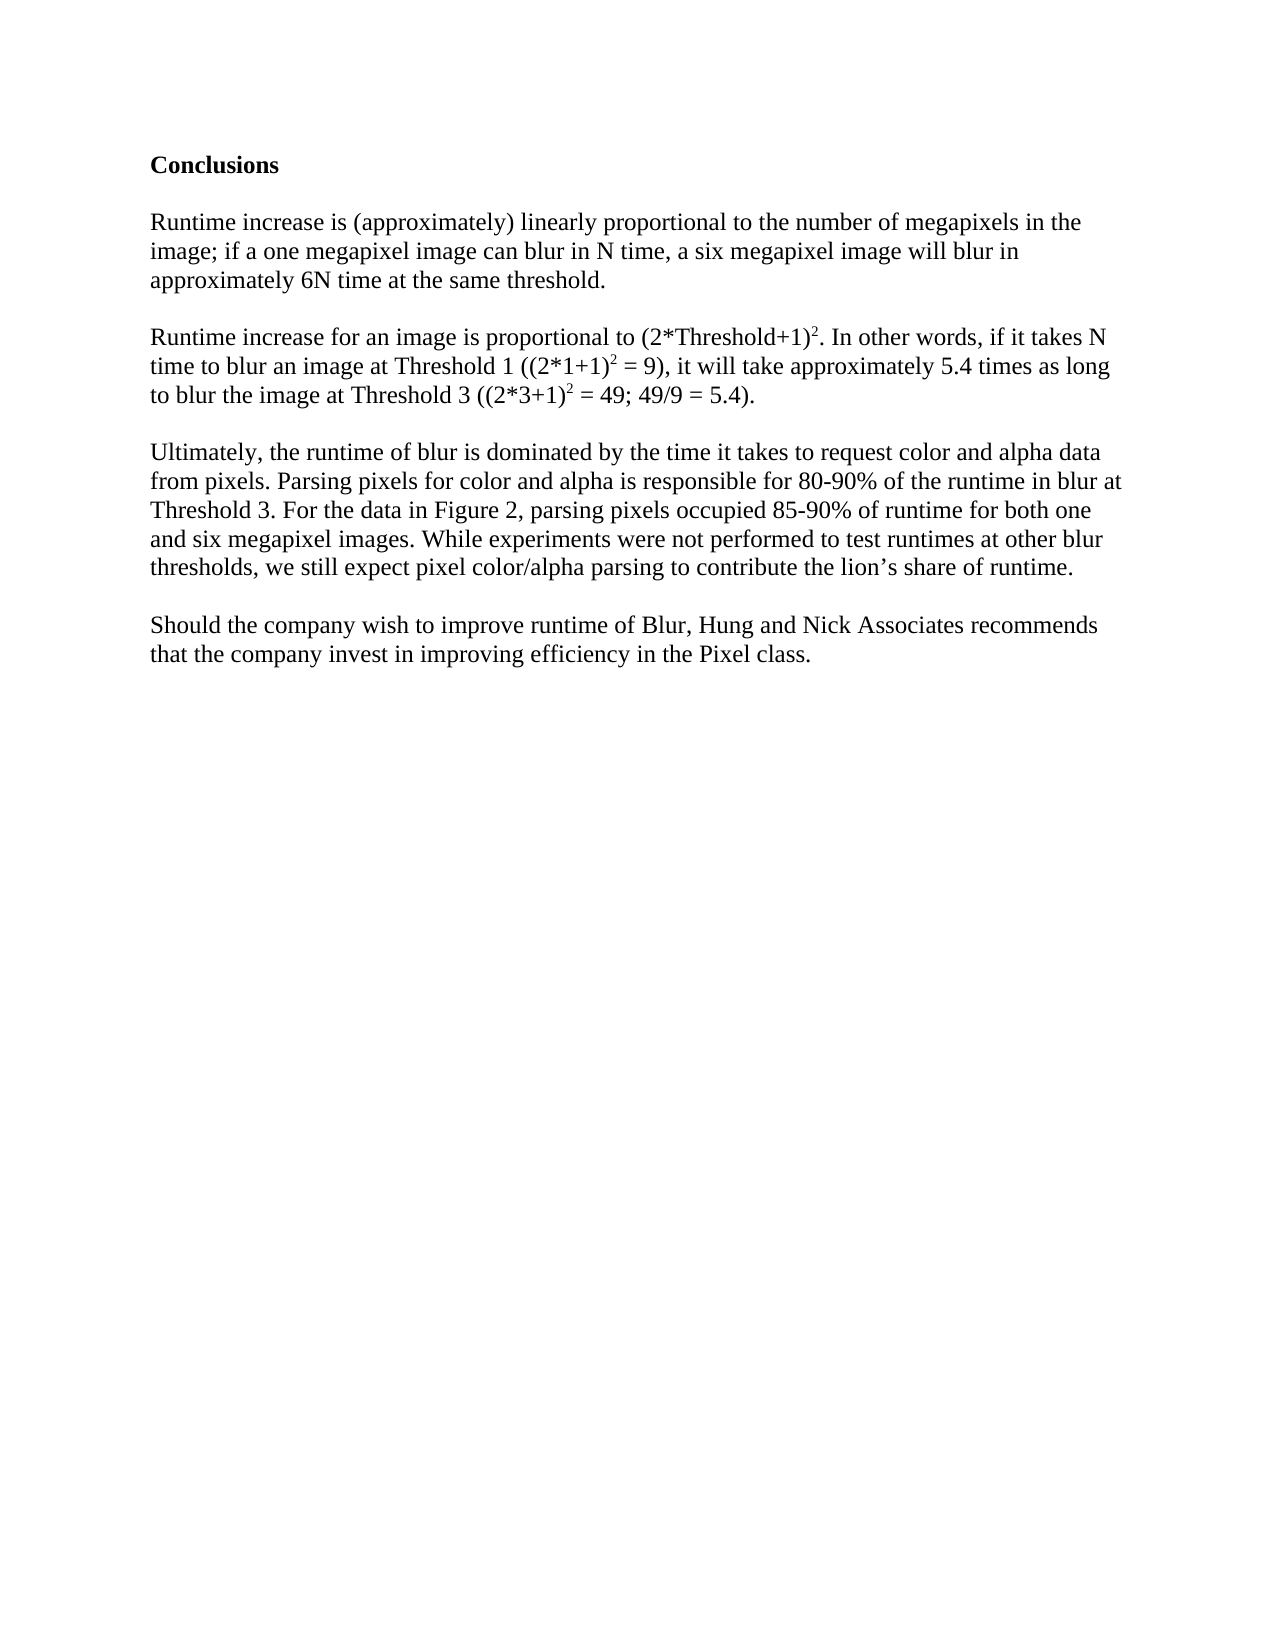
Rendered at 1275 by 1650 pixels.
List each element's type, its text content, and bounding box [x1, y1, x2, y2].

text Ultimately, the runtime of blur is dominated by the time it takes to request color and alpha data from pixels. Parsing pixels for color and alpha is responsible for 80-90% of the runtime in blur at Threshold 3. For the data in Figure 2, parsing pixels occupied 85-90% of runtime for both one and six megapixel images. While experiments were not performed to test runtimes at other blur thresholds, we still expect pixel color/alpha parsing to contribute the lion’s share of runtime. [150, 437, 1125, 581]
text Runtime increase for an image is proportional to (2*Threshold+1)2. In other words, if it takes N time to blur an image at Threshold 1 ((2*1+1)2 = 9), it will take approximately 5.4 times as long to blur the image at Threshold 3 ((2*3+1)2 = 49; 49/9 = 5.4). [150, 322, 1125, 409]
text Runtime increase is (approximately) linearly proportional to the number of megapixels in the image; if a one megapixel image can blur in N time, a six megapixel image will blur in approximately 6N time at the same threshold. [150, 207, 1125, 294]
text Conclusions [150, 150, 1125, 179]
text Should the company wish to improve runtime of Blur, Hung and Nick Associates recommends that the company invest in improving efficiency in the Pixel class. [150, 610, 1125, 667]
